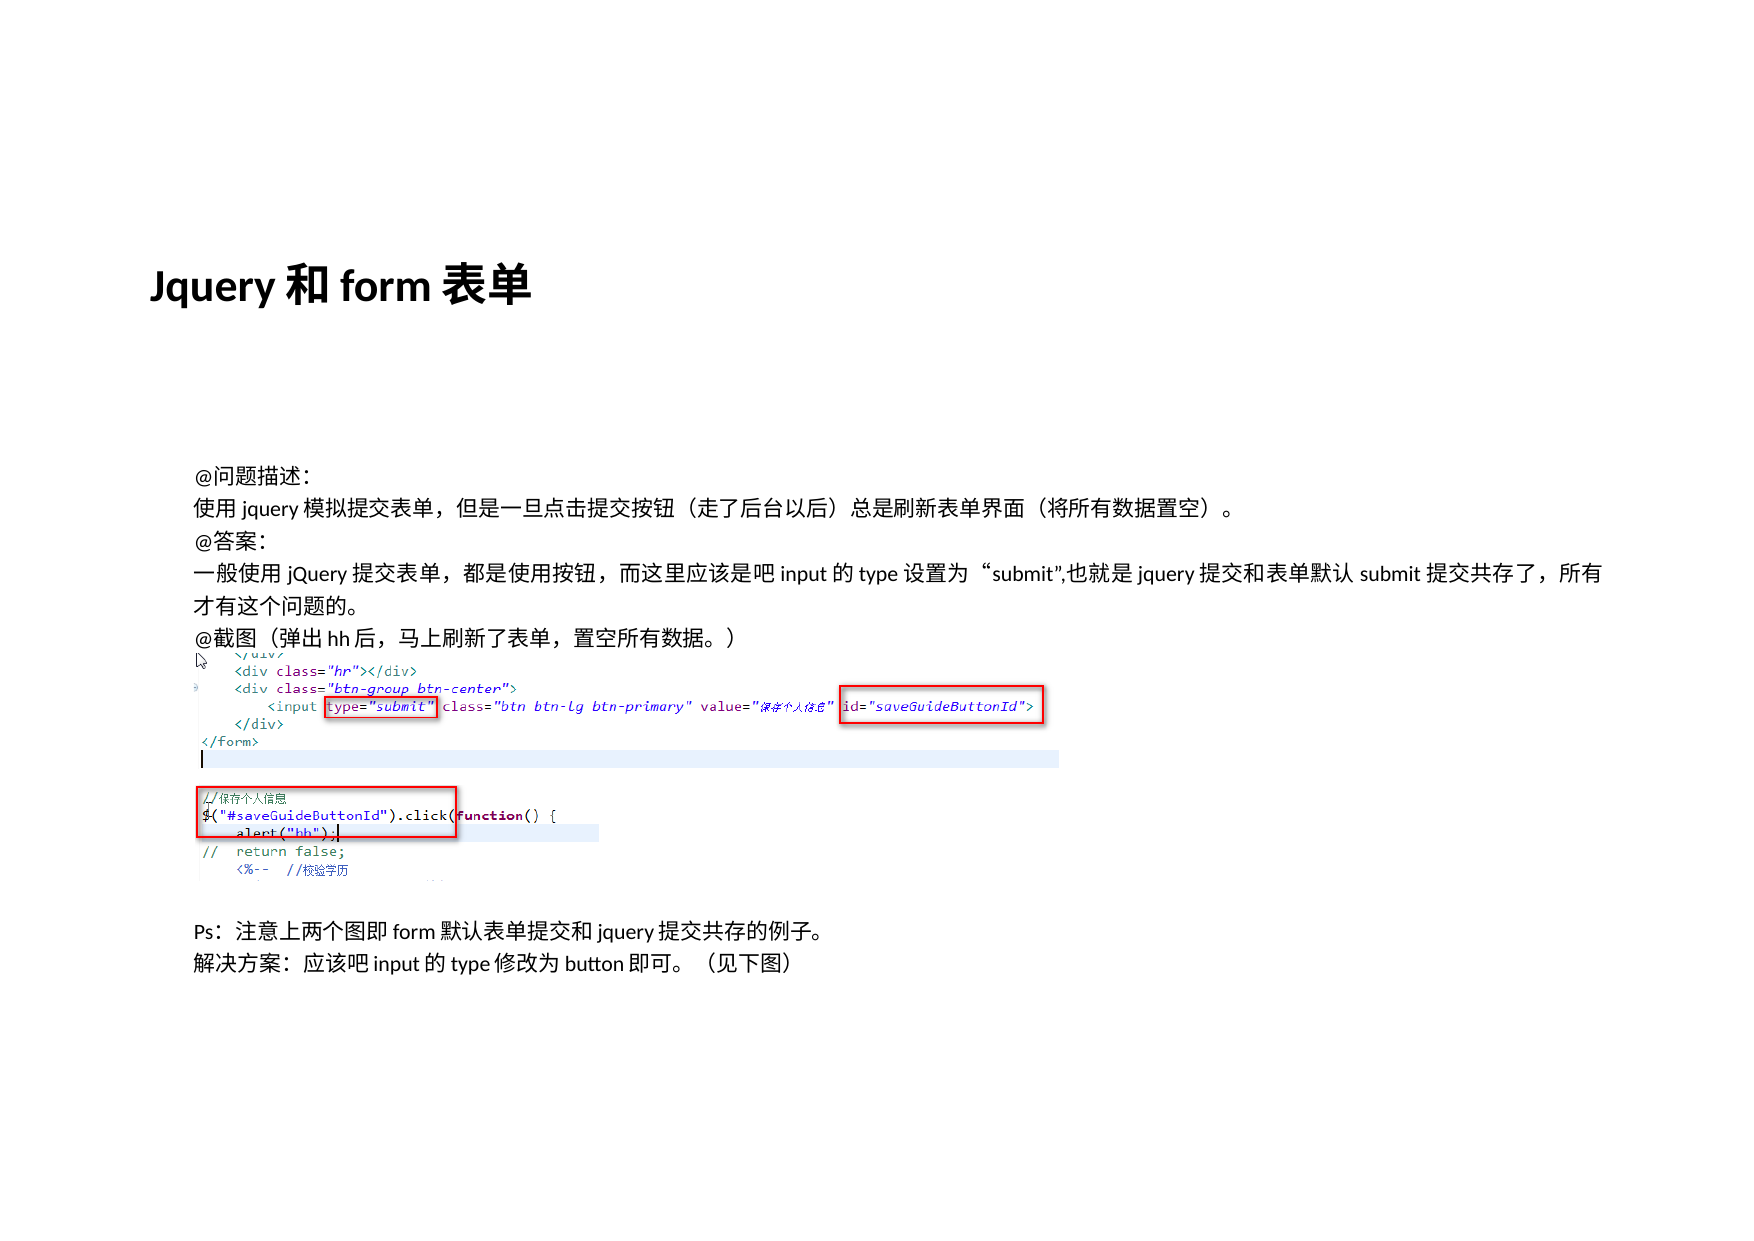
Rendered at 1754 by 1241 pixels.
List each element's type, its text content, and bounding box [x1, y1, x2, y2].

picture [193, 653, 1059, 769]
picture [193, 783, 599, 881]
list 解决方案：应该吧input的type修改为button即可。（见下图） [194, 946, 1604, 978]
list @答案： [194, 523, 1604, 556]
list 一般使用jQuery提交表单，都是使用按钮，而这里应该是吧input的type设置为“submit”,也就是jquery提交和表单默认submit提交共存了，所有才有这个问题的。 [194, 556, 1604, 621]
subtitle Jquery和form表单 [150, 233, 1604, 331]
list @截图（弹出hh后，马上刷新了表单，置空所有数据。） [194, 621, 1604, 653]
list Ps：注意上两个图即form默认表单提交和jquery提交共存的例子。 [194, 913, 1604, 946]
list 使用jquery模拟提交表单，但是一旦点击提交按钮（走了后台以后）总是刷新表单界面（将所有数据置空）。 [194, 491, 1604, 523]
list @问题描述： [194, 458, 1604, 491]
